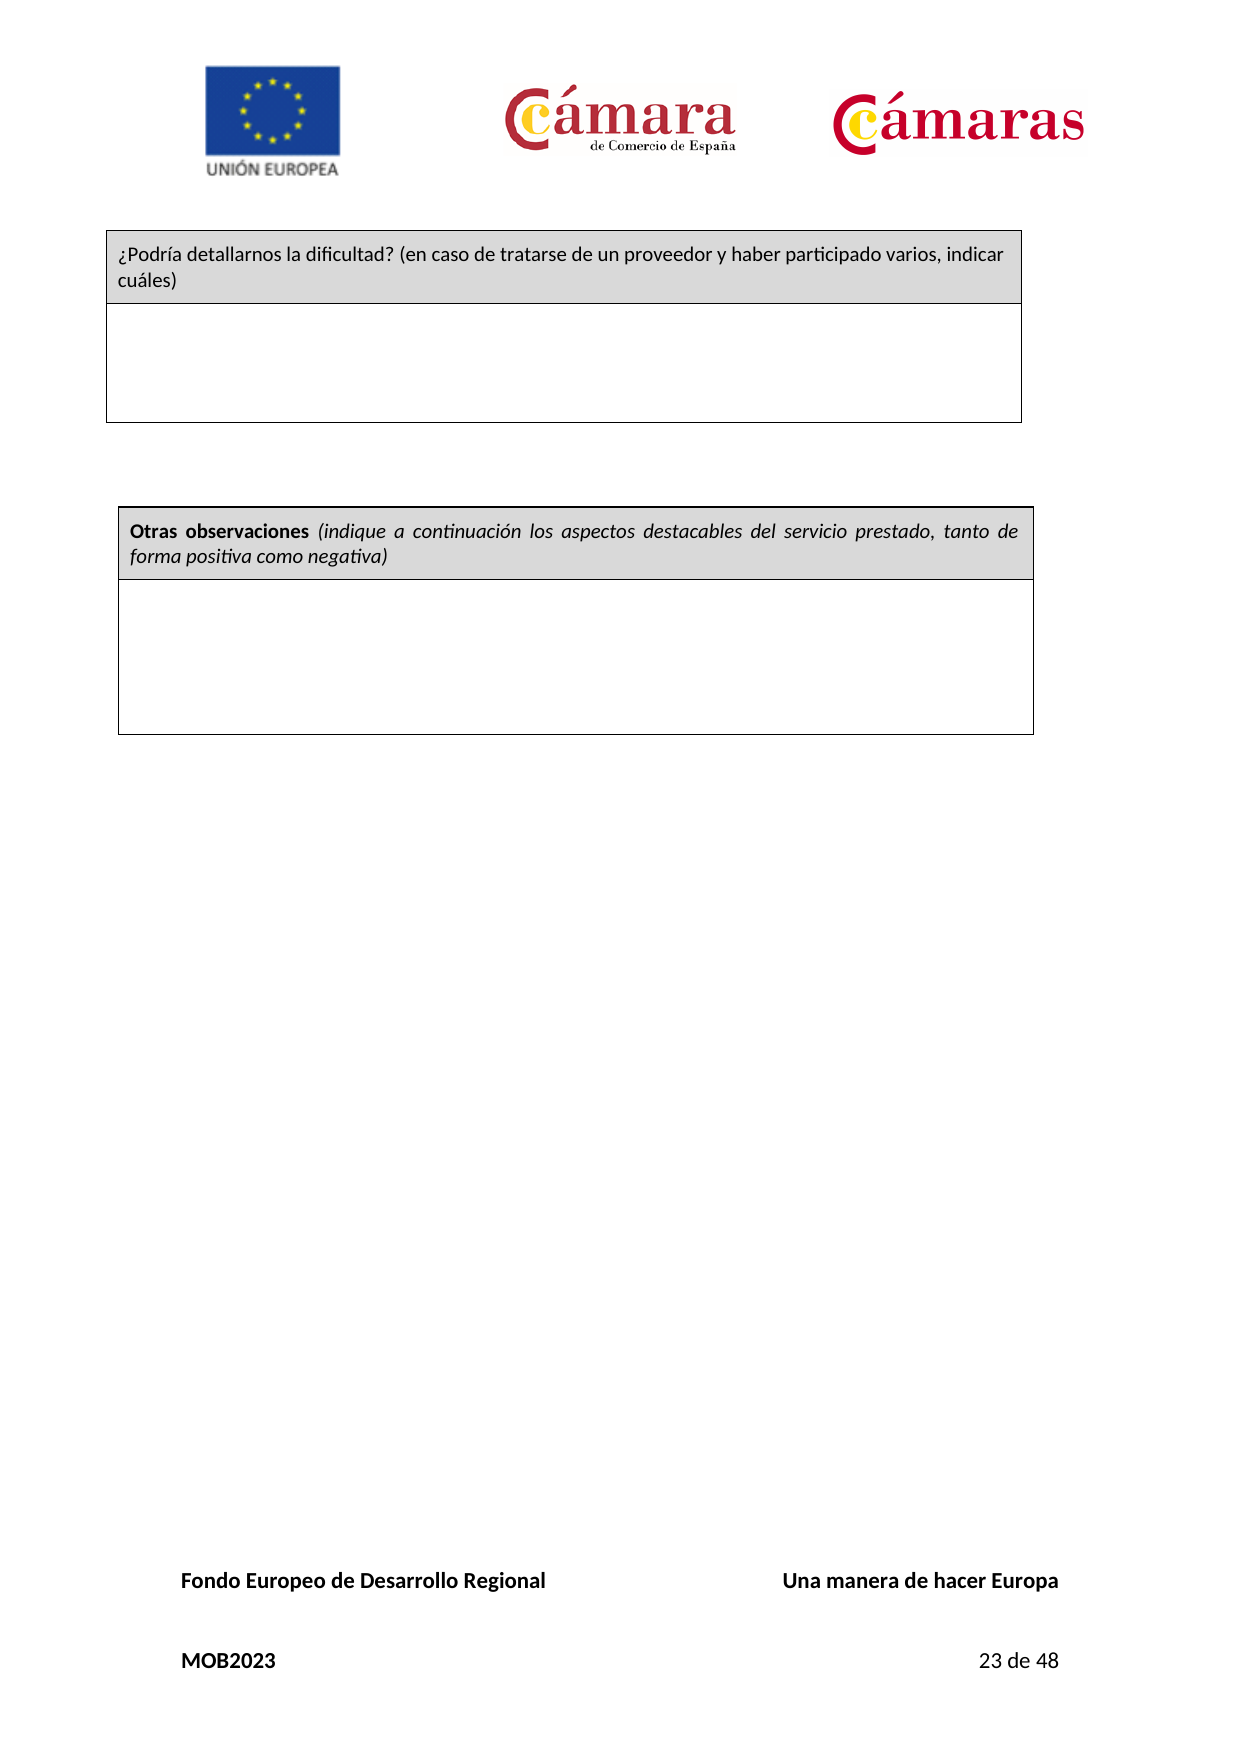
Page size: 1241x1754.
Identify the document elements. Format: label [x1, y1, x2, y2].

picture [829, 89, 1088, 157]
picture [202, 61, 342, 179]
picture [503, 83, 737, 156]
